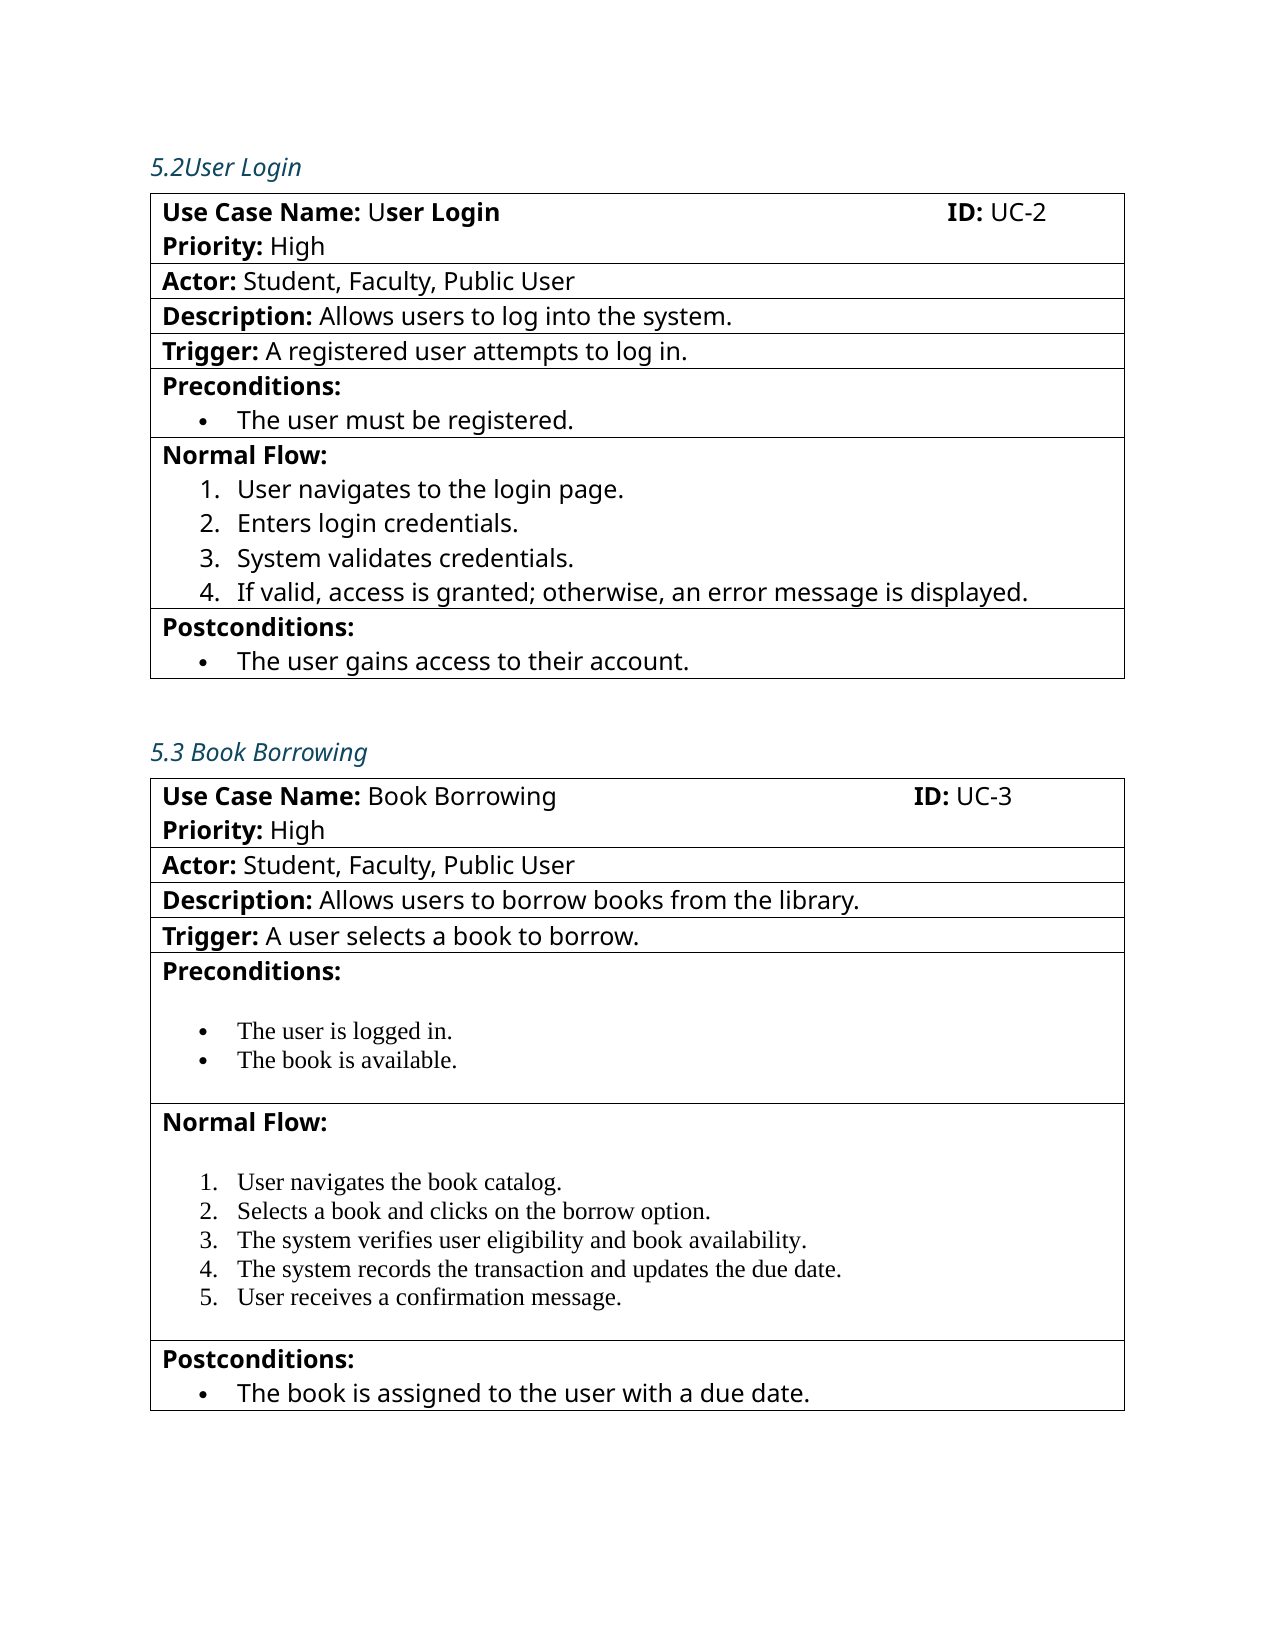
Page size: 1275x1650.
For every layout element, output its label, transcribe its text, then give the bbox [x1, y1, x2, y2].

table_cell Trigger: A user selects a book to borrow. [151, 918, 1124, 952]
table_cell Actor: Student, Faculty, Public User [151, 848, 1124, 882]
table_header Use Case Name: User Login ID: UC-2 Priority: High [151, 194, 1124, 262]
table_cell Preconditions: The user must be registered. [151, 369, 1124, 437]
table_header Use Case Name: Book Borrowing ID: UC-3 Priority: High [151, 779, 1124, 847]
table_cell Preconditions: The user is logged in. The book is available. [151, 953, 1124, 1103]
table_cell Description: Allows users to log into the system. [151, 299, 1124, 333]
table_cell Postconditions: The book is assigned to the user with a due date. [151, 1341, 1124, 1409]
table_cell Postconditions: The user gains access to their account. [151, 609, 1124, 677]
table_cell Normal Flow: User navigates to the login page. Enters login credentials. System validates credentials. If valid, access is granted; otherwise, an error message is displayed. [151, 438, 1124, 608]
table_cell Normal Flow: User navigates the book catalog. Selects a book and clicks on the borrow option. The system verifies user eligibility and book availability. The system records the transaction and updates the due date. User receives a confirmation message. [151, 1104, 1124, 1340]
subtitle 5.2User Login [150, 150, 1125, 184]
table_cell Trigger: A registered user attempts to log in. [151, 334, 1124, 368]
subtitle 5.3 Book Borrowing [150, 734, 1125, 768]
table_cell Description: Allows users to borrow books from the library. [151, 883, 1124, 917]
table_cell Actor: Student, Faculty, Public User [151, 264, 1124, 298]
